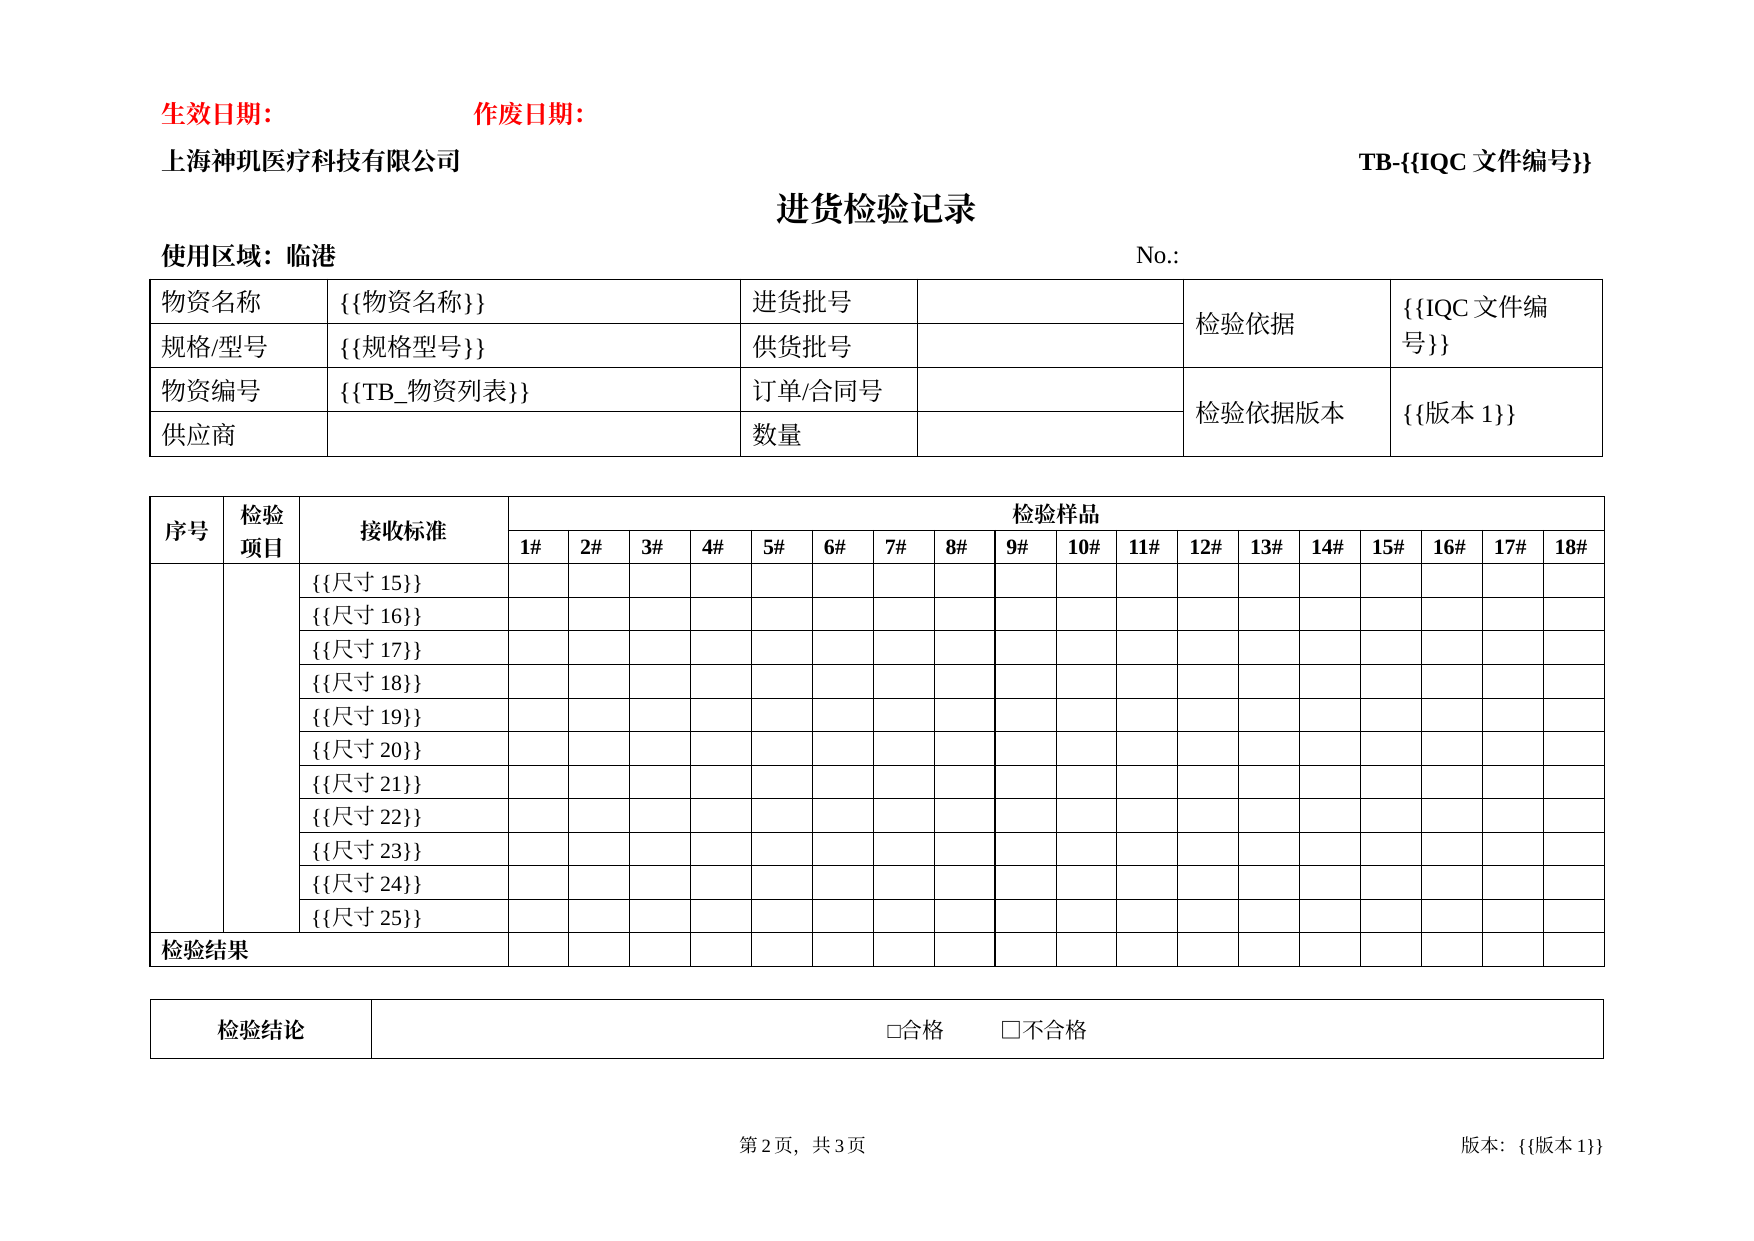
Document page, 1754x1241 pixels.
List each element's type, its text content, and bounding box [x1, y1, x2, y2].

table_cell {{尺寸21}} [300, 766, 508, 798]
table_cell 11# [1117, 531, 1177, 563]
table_cell [1057, 598, 1116, 630]
table_header 检验项目 [224, 497, 299, 563]
table_cell [1178, 799, 1238, 832]
table_cell {{尺寸23}} [300, 833, 508, 865]
table_cell [569, 564, 629, 597]
table_cell 9# [996, 531, 1056, 563]
table_cell [1422, 732, 1482, 764]
table_cell [569, 933, 629, 966]
table_cell [935, 665, 994, 697]
table_cell [630, 665, 690, 697]
table_cell [935, 598, 994, 630]
table_cell [752, 564, 812, 597]
table_cell [691, 665, 751, 697]
table_cell 7# [874, 531, 934, 563]
table_cell 6# [813, 531, 873, 563]
table_cell {{尺寸16}} [300, 598, 508, 630]
table_cell [569, 799, 629, 832]
table_cell [1483, 732, 1543, 764]
table_cell [874, 732, 934, 764]
table_cell [996, 564, 1056, 597]
table_cell [1239, 866, 1299, 899]
table_cell [1117, 833, 1177, 865]
table_cell [874, 933, 934, 966]
table_cell [935, 799, 994, 832]
table_cell [874, 866, 934, 899]
table_cell [1057, 833, 1116, 865]
table_cell [509, 766, 568, 798]
table_cell [813, 799, 873, 832]
table_cell [569, 631, 629, 664]
table_cell [1483, 900, 1543, 932]
table_cell [1361, 799, 1421, 832]
table_cell [569, 766, 629, 798]
table_cell [1361, 933, 1421, 966]
table_cell [1544, 866, 1604, 899]
table_cell [1239, 766, 1299, 798]
table_cell [509, 933, 568, 966]
table_cell [1300, 799, 1360, 832]
table_header 检验结论 [151, 1000, 371, 1058]
table_cell [569, 866, 629, 899]
table_cell [569, 732, 629, 764]
table_cell [996, 699, 1056, 731]
table_cell [1544, 933, 1604, 966]
table_cell [813, 631, 873, 664]
table_cell [874, 598, 934, 630]
table_cell [1300, 900, 1360, 932]
table_cell [1422, 933, 1482, 966]
table_cell [630, 732, 690, 764]
table_cell [1361, 866, 1421, 899]
table_cell [1057, 699, 1116, 731]
table_cell [630, 564, 690, 597]
table_cell [813, 900, 873, 932]
table_cell 15# [1361, 531, 1421, 563]
table_cell [935, 833, 994, 865]
table_cell [1483, 866, 1543, 899]
table_cell [1422, 833, 1482, 865]
table_cell [630, 866, 690, 899]
table_cell [509, 732, 568, 764]
table_cell [509, 866, 568, 899]
table_cell [630, 900, 690, 932]
table_cell [1544, 598, 1604, 630]
table_cell [813, 665, 873, 697]
table_cell [691, 631, 751, 664]
table_cell [1361, 699, 1421, 731]
table_cell [874, 564, 934, 597]
table_cell [569, 833, 629, 865]
table_cell [1239, 799, 1299, 832]
table_cell [813, 732, 873, 764]
table_cell 4# [691, 531, 751, 563]
table_cell [874, 833, 934, 865]
table_cell [752, 766, 812, 798]
table_cell [935, 933, 994, 966]
table_cell [1300, 933, 1360, 966]
table_cell [1300, 766, 1360, 798]
table_cell [630, 833, 690, 865]
table_header □合格 □不合格 [372, 1000, 1603, 1058]
table_cell [509, 564, 568, 597]
table_cell [1483, 564, 1543, 597]
table_cell [1239, 933, 1299, 966]
table_cell [691, 900, 751, 932]
table_cell [813, 598, 873, 630]
table_cell {{尺寸17}} [300, 631, 508, 664]
table_cell [1178, 699, 1238, 731]
table_cell [691, 732, 751, 764]
table_cell [996, 665, 1056, 697]
table_cell [1544, 699, 1604, 731]
table_cell [996, 631, 1056, 664]
table_cell [1117, 866, 1177, 899]
table_cell [1544, 732, 1604, 764]
table_cell [996, 766, 1056, 798]
table_cell [1117, 631, 1177, 664]
table_cell 14# [1300, 531, 1360, 563]
table_cell [1300, 564, 1360, 597]
table_cell [1178, 766, 1238, 798]
table_cell [691, 833, 751, 865]
table_cell [996, 732, 1056, 764]
table_header 接收标准 [300, 497, 508, 563]
table_cell [1178, 631, 1238, 664]
table_cell [996, 866, 1056, 899]
table_cell {{尺寸15}} [300, 564, 508, 597]
table_cell [630, 799, 690, 832]
table_cell [691, 766, 751, 798]
table_cell [752, 732, 812, 764]
table_cell [1422, 699, 1482, 731]
table_cell [1361, 900, 1421, 932]
table_cell 2# [569, 531, 629, 563]
table_cell {{尺寸19}} [300, 699, 508, 731]
table_cell [1422, 665, 1482, 697]
table_cell [935, 866, 994, 899]
table_cell [1544, 665, 1604, 697]
table_cell [752, 900, 812, 932]
table_cell [1361, 598, 1421, 630]
table_cell [630, 699, 690, 731]
table_cell [630, 598, 690, 630]
table_cell [1057, 732, 1116, 764]
table_cell [813, 866, 873, 899]
table_cell [874, 631, 934, 664]
table_cell [1300, 699, 1360, 731]
table_cell [1300, 665, 1360, 697]
table_cell [935, 900, 994, 932]
table_cell [1057, 665, 1116, 697]
table_cell [1422, 799, 1482, 832]
table_cell 3# [630, 531, 690, 563]
table_cell [1483, 766, 1543, 798]
table_cell [1057, 933, 1116, 966]
table_cell [1483, 933, 1543, 966]
table_cell [874, 766, 934, 798]
table_cell [1117, 766, 1177, 798]
table_cell [752, 833, 812, 865]
table_cell [1422, 866, 1482, 899]
table_cell [813, 564, 873, 597]
table_cell 1# [509, 531, 568, 563]
table_cell [1483, 598, 1543, 630]
table_cell [1300, 833, 1360, 865]
table_cell 18# [1544, 531, 1604, 563]
table_cell [1483, 665, 1543, 697]
table_cell [1057, 631, 1116, 664]
table_cell [1239, 732, 1299, 764]
table_cell [691, 699, 751, 731]
table_cell [1544, 833, 1604, 865]
table_cell [1178, 564, 1238, 597]
table_cell {{尺寸18}} [300, 665, 508, 697]
table_cell [1057, 866, 1116, 899]
table_cell [1422, 766, 1482, 798]
table_cell [935, 564, 994, 597]
table_cell [996, 799, 1056, 832]
table_cell {{尺寸20}} [300, 732, 508, 764]
table_cell [509, 631, 568, 664]
table_cell [874, 665, 934, 697]
table_cell [752, 933, 812, 966]
table_cell [1544, 766, 1604, 798]
table_cell [1178, 732, 1238, 764]
table_cell [1544, 900, 1604, 932]
table_cell [569, 699, 629, 731]
table_cell [509, 598, 568, 630]
table_cell [813, 766, 873, 798]
table_cell [1300, 866, 1360, 899]
table_cell [1422, 598, 1482, 630]
table_cell {{尺寸25}} [300, 900, 508, 932]
table_cell [691, 799, 751, 832]
table_cell [752, 799, 812, 832]
table_cell [874, 699, 934, 731]
table_cell [1544, 799, 1604, 832]
table_cell [1178, 933, 1238, 966]
table_cell [935, 766, 994, 798]
table_cell 16# [1422, 531, 1482, 563]
table_cell [1361, 732, 1421, 764]
table_cell [935, 631, 994, 664]
table_cell [752, 598, 812, 630]
table_cell [752, 665, 812, 697]
table_cell [509, 799, 568, 832]
table_cell [691, 933, 751, 966]
table_cell [1178, 665, 1238, 697]
table_cell {{尺寸22}} [300, 799, 508, 832]
table_cell [874, 799, 934, 832]
table_cell [1361, 766, 1421, 798]
table_cell [1483, 799, 1543, 832]
table_cell [1300, 631, 1360, 664]
table_cell [1544, 631, 1604, 664]
table_cell [1117, 799, 1177, 832]
table_cell 12# [1178, 531, 1238, 563]
table_cell [569, 598, 629, 630]
table_cell [1057, 799, 1116, 832]
table_cell [752, 699, 812, 731]
table_cell [1178, 866, 1238, 899]
table_cell [630, 631, 690, 664]
table_cell [1057, 900, 1116, 932]
table_cell [630, 766, 690, 798]
table_cell [752, 631, 812, 664]
table_cell [1117, 933, 1177, 966]
table_cell [1483, 631, 1543, 664]
table_cell 13# [1239, 531, 1299, 563]
table_cell [1239, 598, 1299, 630]
table_cell [1300, 598, 1360, 630]
table_cell [996, 933, 1056, 966]
table_cell [996, 833, 1056, 865]
table_cell [874, 900, 934, 932]
table_cell [1422, 631, 1482, 664]
table_cell [1117, 732, 1177, 764]
table_cell 10# [1057, 531, 1116, 563]
table_cell [691, 598, 751, 630]
table_cell [935, 732, 994, 764]
table_cell [691, 866, 751, 899]
table_cell [813, 699, 873, 731]
table_cell [509, 699, 568, 731]
table_cell [509, 833, 568, 865]
table_cell [1239, 900, 1299, 932]
table_cell [630, 933, 690, 966]
table_cell [1117, 564, 1177, 597]
table_cell [1239, 699, 1299, 731]
table_cell [1422, 900, 1482, 932]
table_cell [1300, 732, 1360, 764]
table_cell 检验结果 [151, 933, 508, 966]
table_cell [935, 699, 994, 731]
table_cell [1361, 564, 1421, 597]
table_cell {{尺寸24}} [300, 866, 508, 899]
table_cell [1117, 665, 1177, 697]
table_cell 5# [752, 531, 812, 563]
table_cell [1117, 598, 1177, 630]
table_cell [1239, 631, 1299, 664]
table_cell [569, 665, 629, 697]
table_cell [1239, 833, 1299, 865]
table_cell [509, 900, 568, 932]
table_cell 8# [935, 531, 994, 563]
table_cell [752, 866, 812, 899]
table_cell [1361, 631, 1421, 664]
table_cell [1178, 900, 1238, 932]
table_header 序号 [151, 497, 223, 563]
table_cell [569, 900, 629, 932]
table_cell [1483, 699, 1543, 731]
table_cell [1483, 833, 1543, 865]
table_cell [1178, 833, 1238, 865]
table_cell [1361, 833, 1421, 865]
table_cell [813, 833, 873, 865]
table_cell [691, 564, 751, 597]
table_cell [1057, 564, 1116, 597]
table_cell [1361, 665, 1421, 697]
table_cell [1057, 766, 1116, 798]
table_header 检验样品 [509, 497, 1604, 530]
table_cell [813, 933, 873, 966]
table_cell [1544, 564, 1604, 597]
table_cell 17# [1483, 531, 1543, 563]
table_cell [1422, 564, 1482, 597]
table_cell [1239, 564, 1299, 597]
table_cell [1178, 598, 1238, 630]
table_cell [1117, 699, 1177, 731]
table_cell [1117, 900, 1177, 932]
table_cell [1239, 665, 1299, 697]
table_cell [996, 598, 1056, 630]
table_cell [996, 900, 1056, 932]
table_cell [509, 665, 568, 697]
